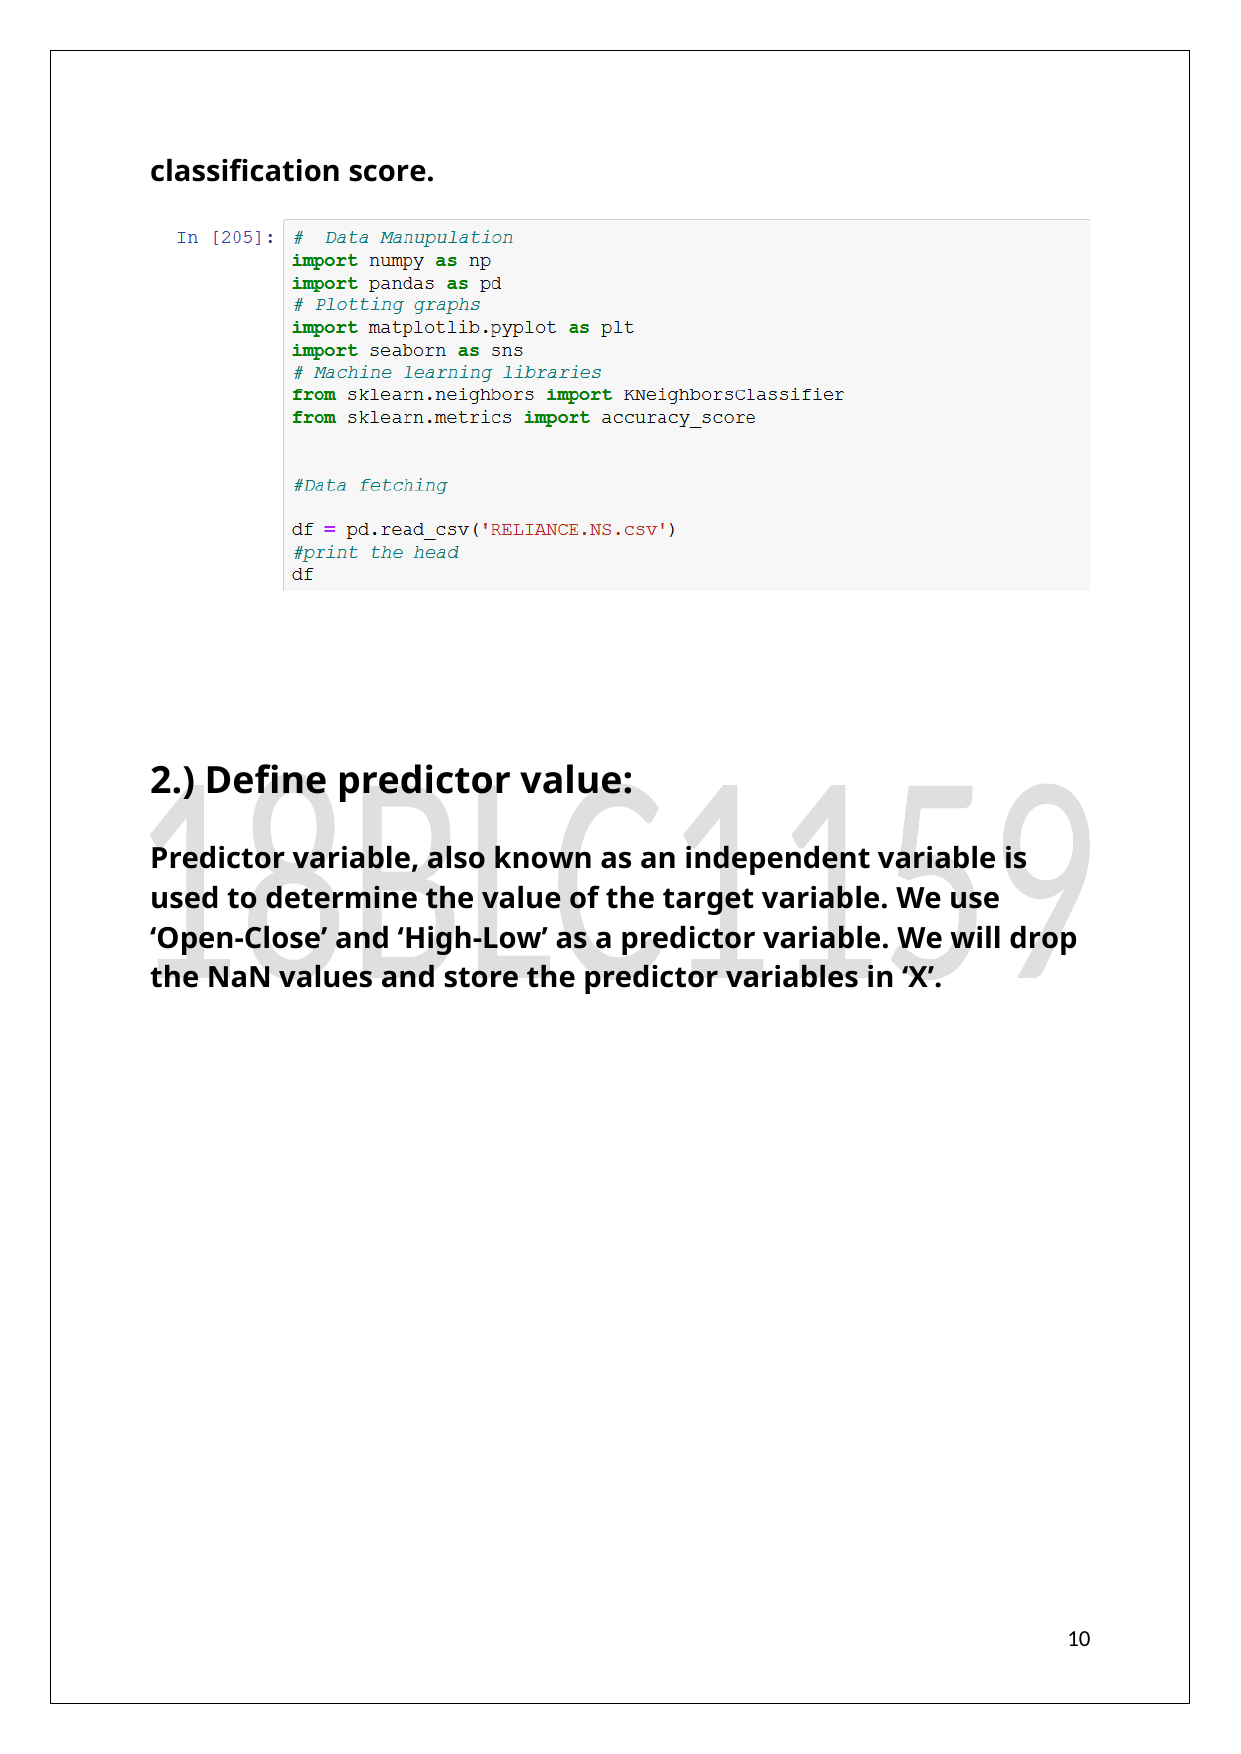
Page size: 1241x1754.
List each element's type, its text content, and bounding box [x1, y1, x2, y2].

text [150, 150, 1090, 191]
picture [150, 191, 1091, 591]
text 2.) Define predictor value: [150, 753, 1090, 804]
text Predictor variable, also known as an independent variable is used to determine the value of the target variable. We use ‘Open-Close’ and ‘High-Low’ as a predictor variable. We will drop the NaN values and store the predictor variables in ‘X’. [150, 837, 1090, 996]
